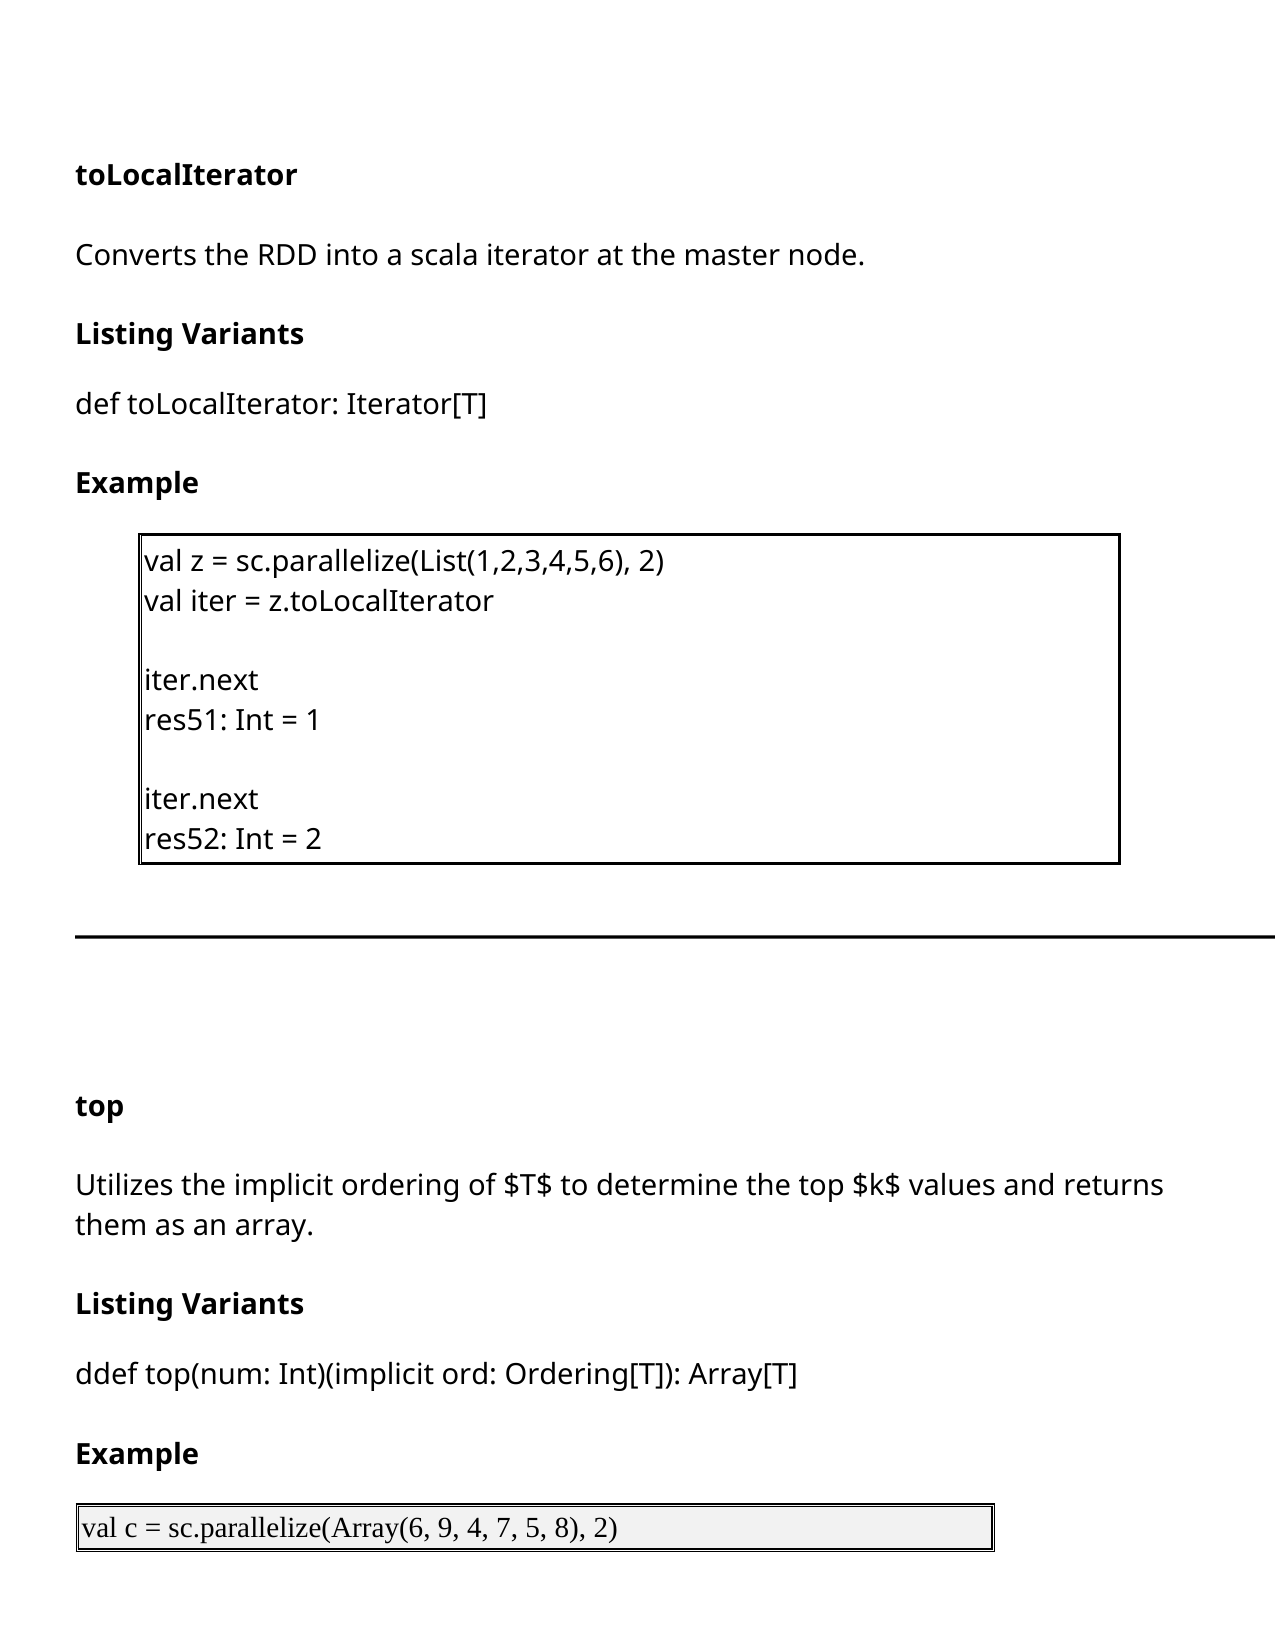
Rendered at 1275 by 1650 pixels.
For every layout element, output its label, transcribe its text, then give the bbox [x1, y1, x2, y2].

text Example [75, 1393, 1200, 1503]
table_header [79, 1507, 991, 1548]
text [75, 75, 1200, 383]
text ddef top(num: Int)(implicit ord: Ordering[T]): Array[T] [75, 1354, 1200, 1393]
text def toLocalIterator: Iterator[T] [75, 383, 1200, 423]
text Example [75, 423, 1200, 533]
text top Utilizes the implicit ordering of $T$ to determine the top $k$ values and returns them as an array. Listing Variants [75, 966, 1200, 1354]
table_header val z = sc.parallelize(List(1,2,3,4,5,6), 2) val iter = z.toLocalIterator iter.next res51: Int = 1 iter.next res52: Int = 2 [142, 536, 1118, 862]
